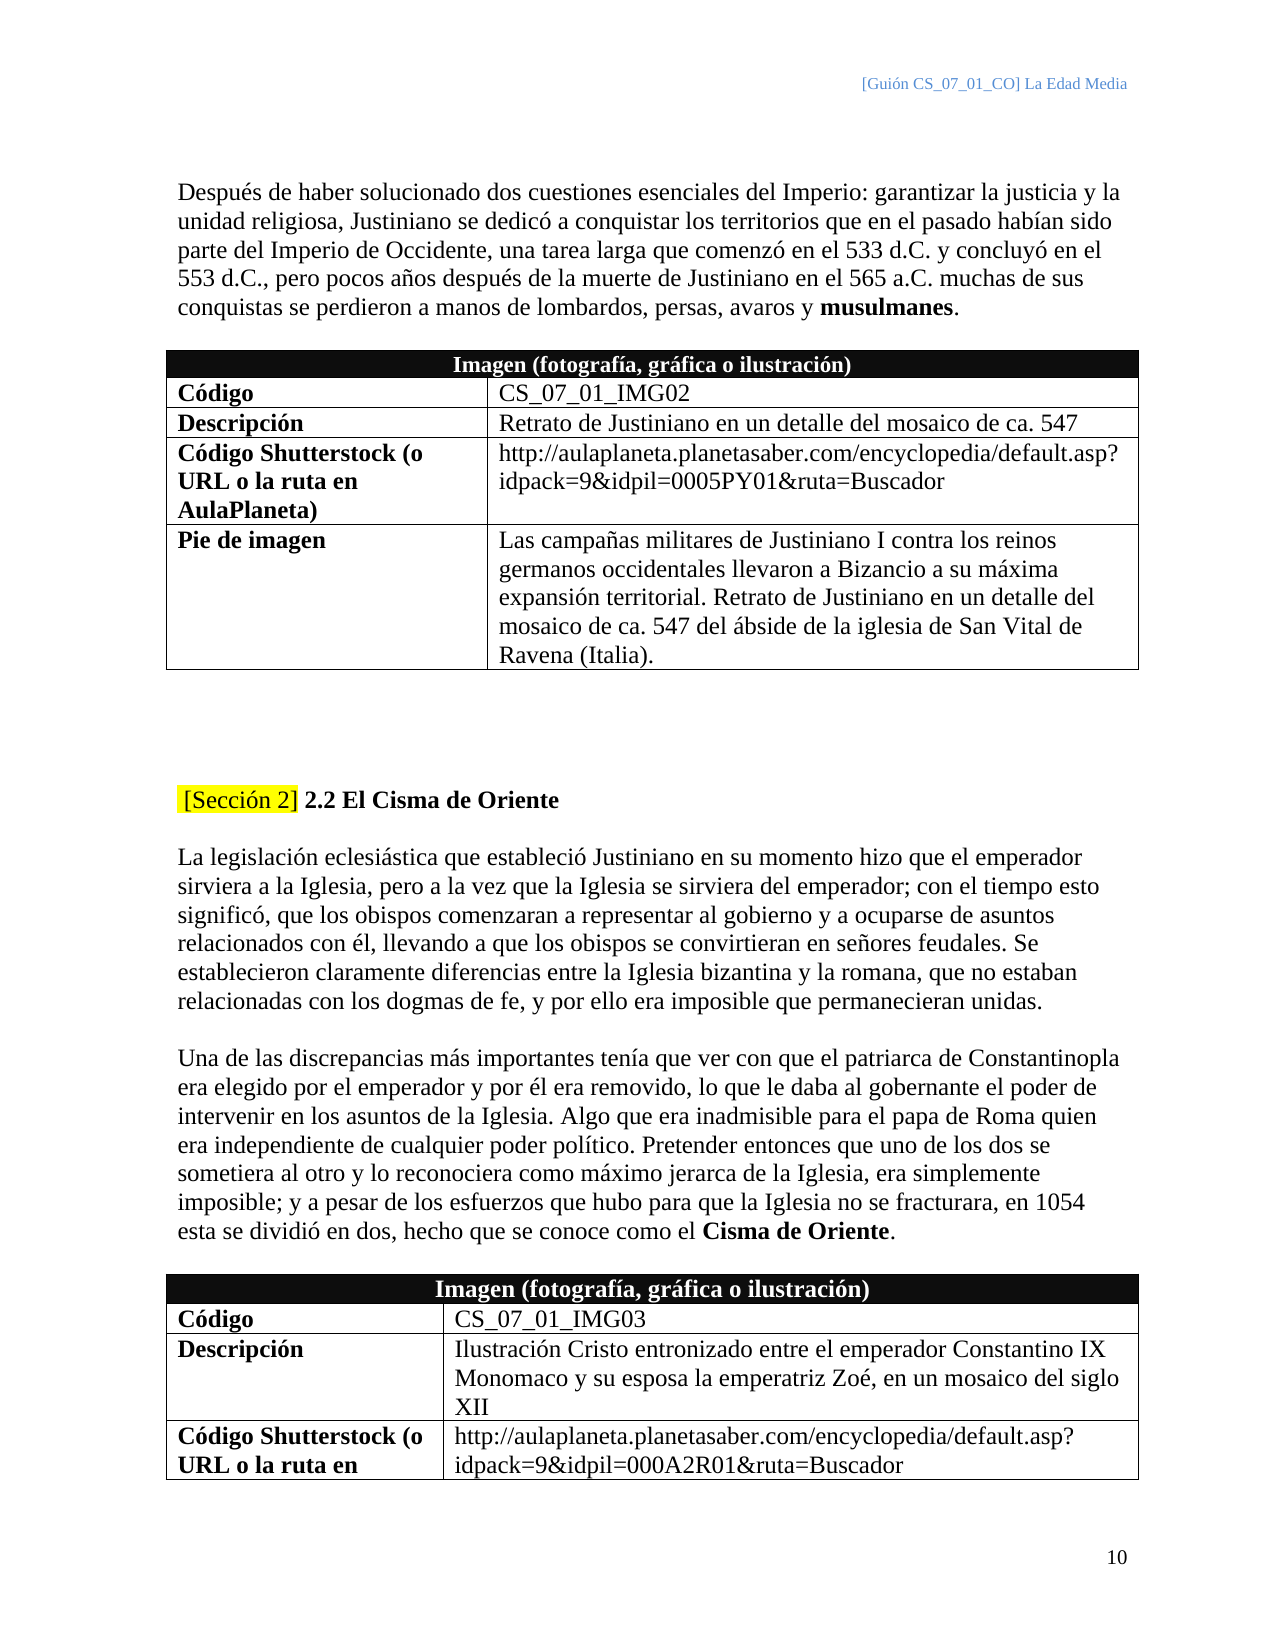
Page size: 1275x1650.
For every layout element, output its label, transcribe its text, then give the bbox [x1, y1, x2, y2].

table_cell http://aulaplaneta.planetasaber.com/encyclopedia/default.asp?idpack=9&idpil=0005PY01&ruta=Buscador [488, 438, 1138, 524]
table_cell Código Shutterstock (o URL o la ruta en AulaPlaneta) [167, 1421, 443, 1479]
table_cell http://aulaplaneta.planetasaber.com/encyclopedia/default.asp?idpack=9&idpil=000A2R01&ruta=Buscador [444, 1421, 1138, 1479]
text La legislación eclesiástica que estableció Justiniano en su momento hizo que el emperador sirviera a la Iglesia, pero a la vez que la Iglesia se sirviera del emperador; con el tiempo esto significó, que los obispos comenzaran a representar al gobierno y a ocuparse de asuntos relacionados con él, llevando a que los obispos se convirtieran en señores feudales. Se establecieron claramente diferencias entre la Iglesia bizantina y la romana, que no estaban relacionadas con los dogmas de fe, y por ello era imposible que permanecieran unidas. [177, 842, 1127, 1015]
table_cell Ilustración Cristo entronizado entre el emperador Constantino IX Monomaco y su esposa la emperatriz Zoé, en un mosaico del siglo XII [444, 1334, 1138, 1420]
table_cell CS_07_01_IMG02 [488, 378, 1138, 407]
table_header Imagen (fotografía, gráfica o ilustración) [167, 1275, 1138, 1303]
table_cell Código [167, 1304, 443, 1333]
table_cell Retrato de Justiniano en un detalle del mosaico de ca. 547 [488, 408, 1138, 437]
table_cell Las campañas militares de Justiniano I contra los reinos germanos occidentales llevaron a Bizancio a su máxima expansión territorial. Retrato de Justiniano en un detalle del mosaico de ca. 547 del ábside de la iglesia de San Vital de Ravena (Italia). [488, 525, 1138, 669]
table_cell Código [167, 378, 487, 407]
table_cell Descripción [167, 1334, 443, 1420]
table_cell Código Shutterstock (o URL o la ruta en AulaPlaneta) [167, 438, 487, 524]
table_cell Descripción [167, 408, 487, 437]
text [Sección 2] 2.2 El Cisma de Oriente [298, 785, 1127, 813]
text Después de haber solucionado dos cuestiones esenciales del Imperio: garantizar la justicia y la unidad religiosa, Justiniano se dedicó a conquistar los territorios que en el pasado habían sido parte del Imperio de Occidente, una tarea larga que comenzó en el 533 d.C. y concluyó en el 553 d.C., pero pocos años después de la muerte de Justiniano en el 565 a.C. muchas de sus conquistas se perdieron a manos de lombardos, persas, avaros y musulmanes. [177, 177, 1127, 321]
table_cell Pie de imagen [167, 525, 487, 669]
table_cell CS_07_01_IMG03 [444, 1304, 1138, 1333]
table_header Imagen (fotografía, gráfica o ilustración) [167, 351, 1138, 377]
